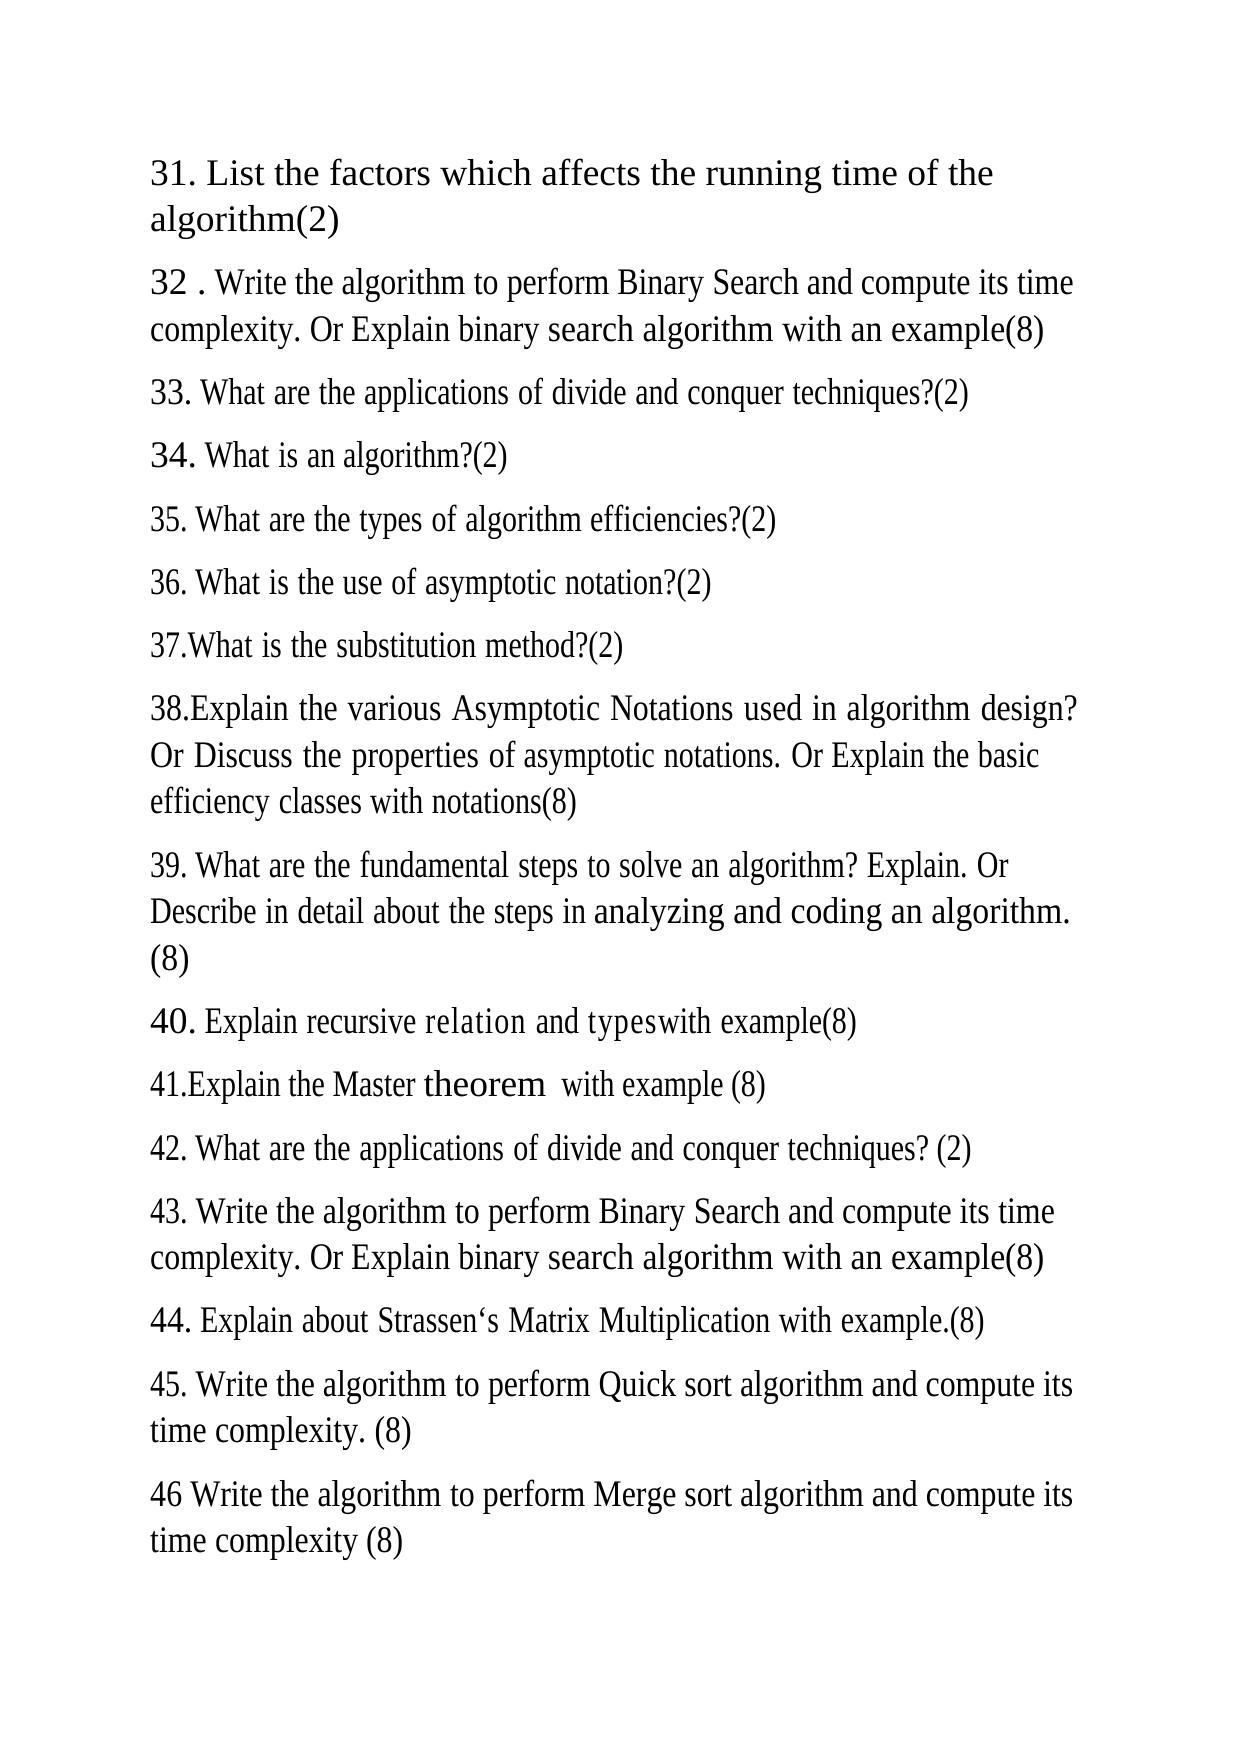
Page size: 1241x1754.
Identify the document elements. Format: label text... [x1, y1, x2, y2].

text 31. List the factors which affects the running time of the algorithm(2) [150, 150, 1090, 240]
text 41.Explain the Master theorem with example (8) [150, 1062, 1090, 1105]
text 43. Write the algorithm to perform Binary Search and compute its time complexity. Or Explain binary search algorithm with an example(8) [150, 1188, 1090, 1278]
text 35. What are the types of algorithm efficiencies?(2) [150, 496, 1090, 539]
text 39. What are the fundamental steps to solve an algorithm? Explain. Or Describe in detail about the steps in analyzing and coding an algorithm.(8) [150, 842, 1090, 978]
text 34. What is an algorithm?(2) [150, 433, 1090, 476]
text 45. Write the algorithm to perform Quick sort algorithm and compute its time complexity. (8) [150, 1361, 1090, 1451]
text 46 Write the algorithm to perform Merge sort algorithm and compute its time complexity (8) [150, 1471, 1090, 1561]
text 44. Explain about Strassen‘s Matrix Multiplication with example.(8) [150, 1298, 1090, 1341]
text 32 . Write the algorithm to perform Binary Search and compute its time complexity. Or Explain binary search algorithm with an example(8) [150, 260, 1090, 349]
text 37.What is the substitution method?(2) [150, 622, 1090, 666]
text 33. What are the applications of divide and conquer techniques?(2) [150, 369, 1090, 413]
text 36. What is the use of asymptotic notation?(2) [150, 559, 1090, 602]
text 40. Explain recursive relation and typeswith example(8) [150, 998, 1090, 1042]
text 42. What are the applications of divide and conquer techniques? (2) [150, 1125, 1090, 1168]
text 38.Explain the various Asymptotic Notations used in algorithm design? Or Discuss the properties of asymptotic notations. Or Explain the basic efficiency classes with notations(8) [150, 686, 1090, 822]
